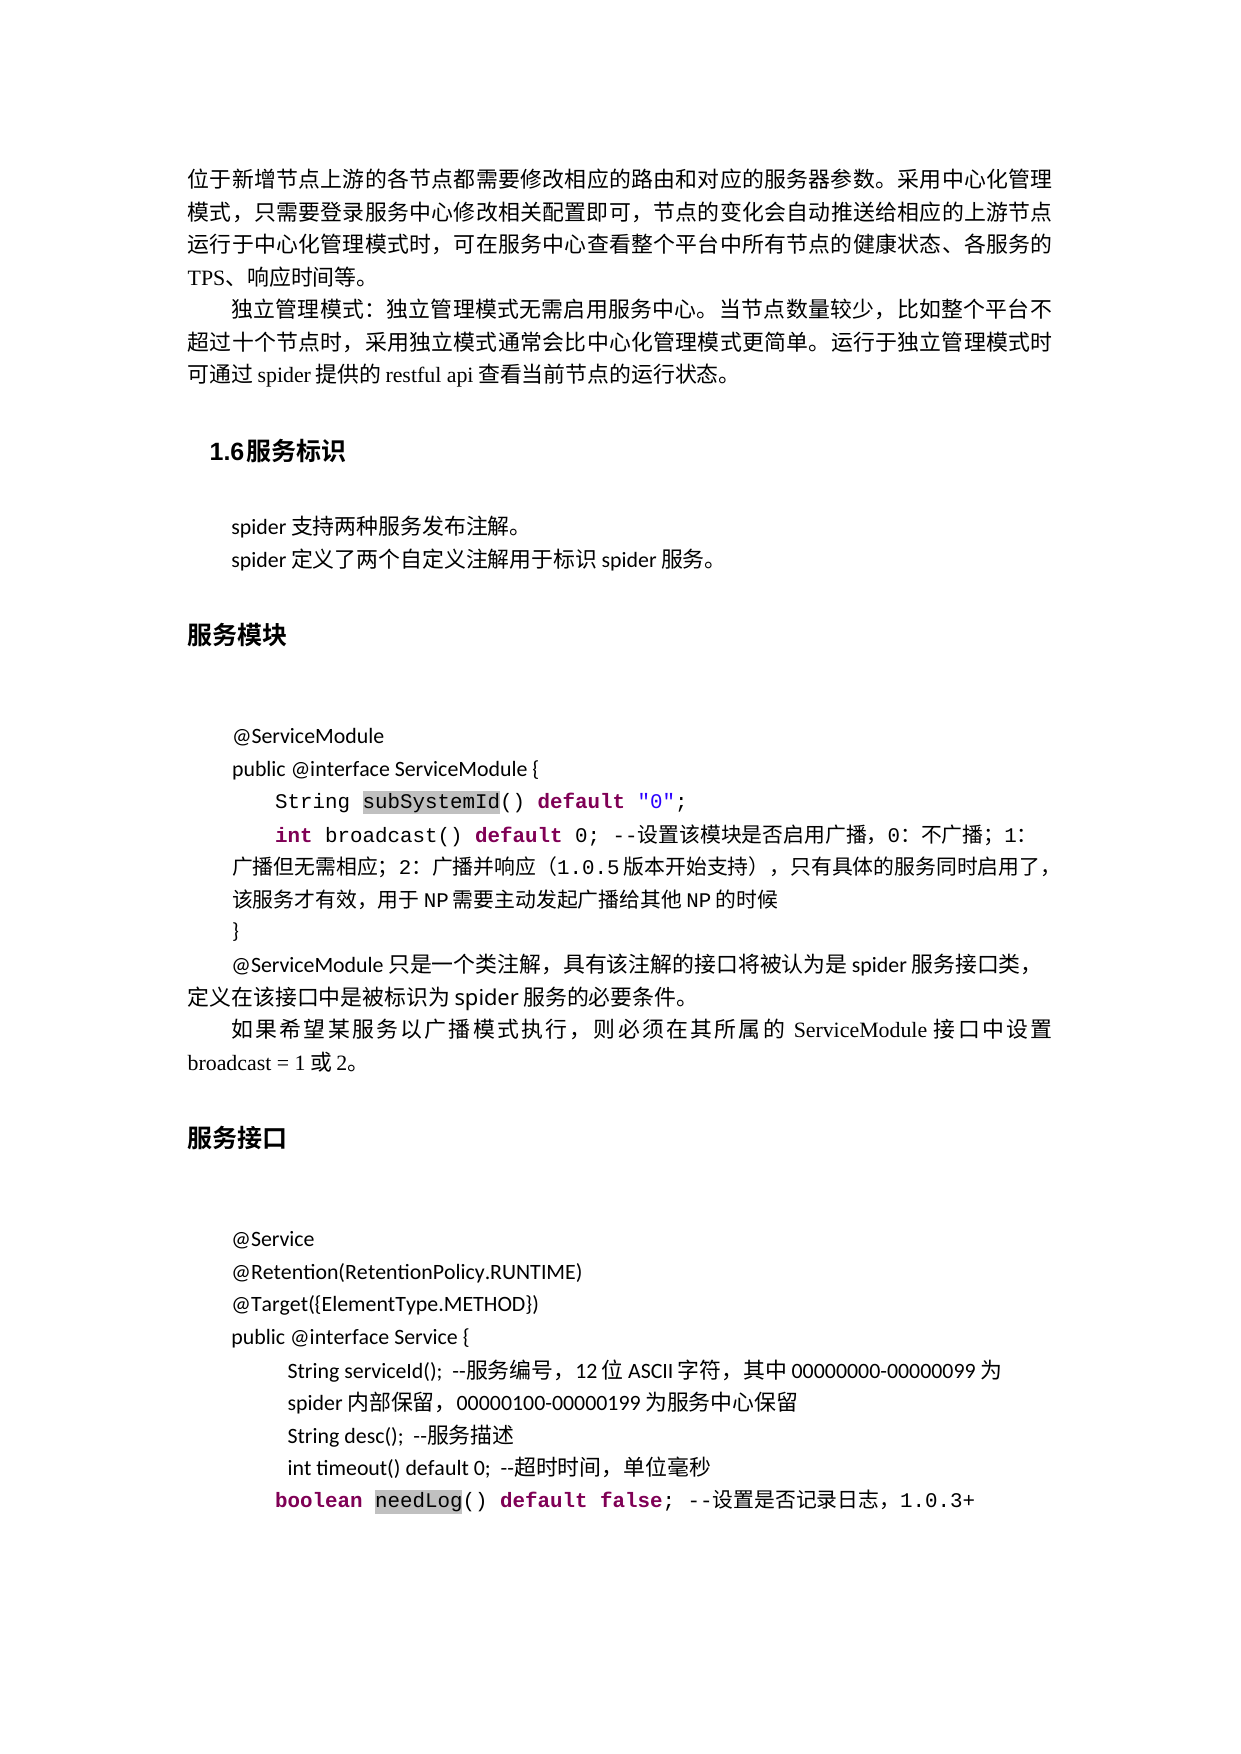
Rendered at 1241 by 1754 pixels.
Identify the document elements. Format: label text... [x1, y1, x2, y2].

text 独立管理模式：独立管理模式无需启用服务中心。当节点数量较少，比如整个平台不超过十个节点时，采用独立模式通常会比中心化管理模式更简单。运行于独立管理模式时，可通过spider提供的restful api查看当前节点的运行状态。 [187, 292, 1053, 389]
text String subSystemId() default "0"; [187, 784, 1053, 817]
text @Retention(RetentionPolicy.RUNTIME) [231, 1255, 1053, 1287]
text String desc(); --服务描述 [287, 1417, 1053, 1450]
subtitle 服务标识 [209, 417, 1031, 482]
text public @interface Service { [231, 1320, 1053, 1352]
text @ServiceModule [232, 719, 1053, 752]
text int broadcast() default 0; --设置该模块是否启用广播，0：不广播；1：广播但无需相应；2：广播并响应（1.0.5版本开始支持），只有具体的服务同时启用了，该服务才有效，用于NP需要主动发起广播给其他NP的时候 [232, 817, 1053, 914]
text } [232, 914, 1053, 947]
text public @interface ServiceModule { [232, 752, 1053, 784]
subtitle 服务模块 [187, 601, 1053, 666]
text @Service [231, 1222, 1053, 1255]
text @Target({ElementType.METHOD}) [231, 1287, 1053, 1320]
text @ServiceModule只是一个类注解，具有该注解的接口将被认为是spider服务接口类，定义在该接口中是被标识为spider服务的必要条件。 [187, 947, 1053, 1012]
text boolean needLog() default false; --设置是否记录日志，1.0.3+ [231, 1482, 1053, 1515]
text 如果希望某服务以广播模式执行，则必须在其所属的ServiceModule接口中设置broadcast = 1或2。 [187, 1012, 1053, 1077]
text int timeout() default 0; --超时时间，单位毫秒 [287, 1450, 1053, 1482]
text spider支持两种服务发布注解。 [231, 509, 1053, 541]
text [187, 162, 1053, 292]
text String serviceId(); --服务编号，12位ASCII字符，其中00000000-00000099为spider内部保留，00000100-00000199为服务中心保留 [287, 1352, 1053, 1417]
subtitle 服务接口 [187, 1104, 1053, 1169]
text spider定义了两个自定义注解用于标识spider服务。 [231, 541, 1053, 574]
